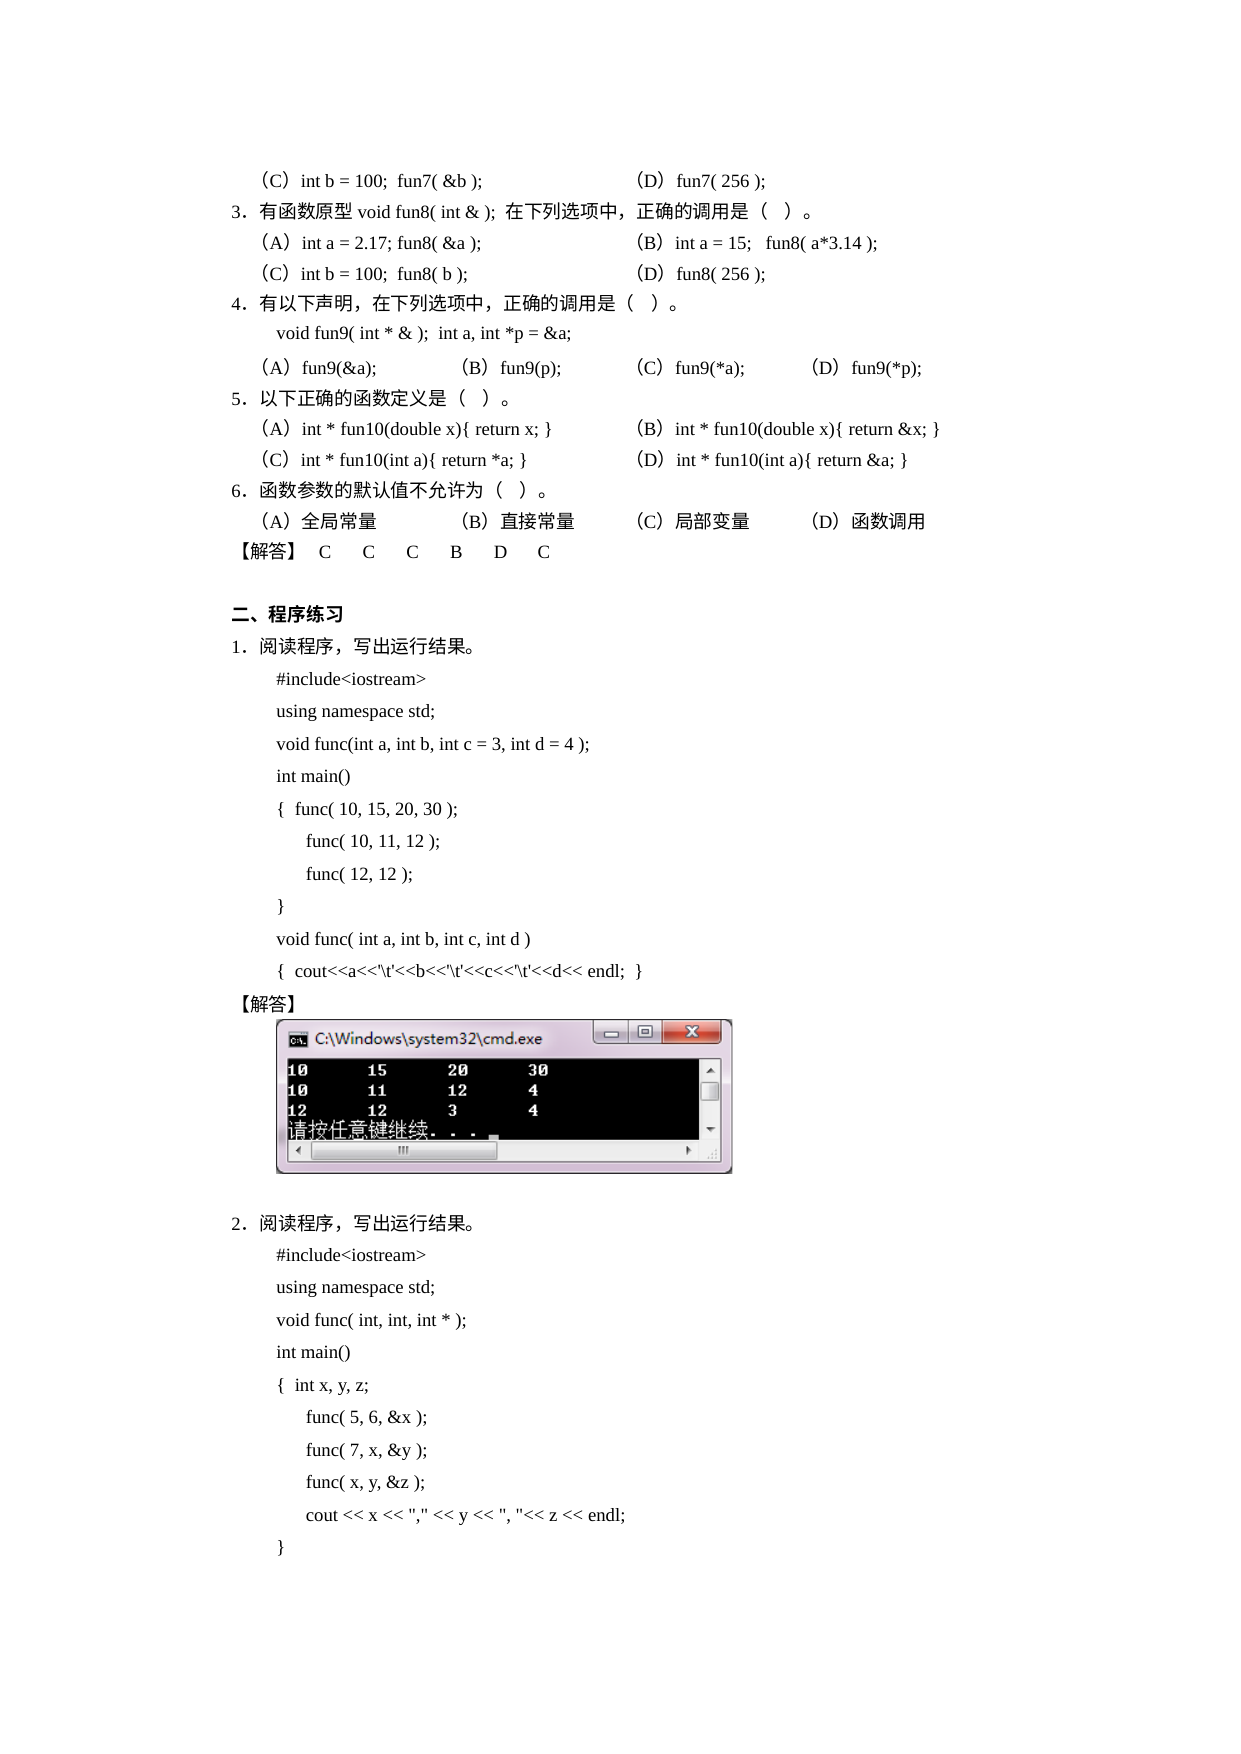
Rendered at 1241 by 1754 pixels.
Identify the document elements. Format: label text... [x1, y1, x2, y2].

text } [187, 1531, 1053, 1563]
picture [276, 1019, 733, 1174]
text 4．有以下声明，在下列选项中，正确的调用是（ ）。 [187, 285, 1053, 316]
text （C）int b = 100; fun8( b ); （D）fun8( 256 ); [187, 254, 1053, 285]
text （A）int * fun10(double x){ return x; } （B）int * fun10(double x){ return &x; } [187, 410, 1053, 441]
text 3．有函数原型 void fun8( int & ); 在下列选项中，正确的调用是（ ）。 [187, 193, 1053, 224]
text func( 12, 12 ); [187, 857, 1053, 889]
text func( 7, x, &y ); [187, 1433, 1053, 1466]
text （A）全局常量 （B）直接常量 （C）局部变量 （D）函数调用 [187, 503, 1053, 534]
text cout << x << "," << y << ", "<< z << endl; [187, 1498, 1053, 1531]
text #include<iostream> [187, 1238, 1053, 1271]
text { cout<<a<<'\t'<<b<<'\t'<<c<<'\t'<<d<< endl; } [187, 954, 1053, 987]
text void func( int, int, int * ); [187, 1303, 1053, 1336]
text 5．以下正确的函数定义是（ ）。 [187, 379, 1053, 410]
text using namespace std; [187, 1271, 1053, 1303]
text func( 5, 6, &x ); [187, 1401, 1053, 1433]
text void func(int a, int b, int c = 3, int d = 4 ); [187, 727, 1053, 759]
text （C）int b = 100; fun7( &b ); （D）fun7( 256 ); [187, 162, 1053, 193]
text 1．阅读程序，写出运行结果。 [187, 629, 1053, 662]
text func( x, y, &z ); [187, 1466, 1053, 1498]
text （A）int a = 2.17; fun8( &a ); （B）int a = 15; fun8( a*3.14 ); [187, 224, 1053, 254]
text 2．阅读程序，写出运行结果。 [187, 1206, 1053, 1238]
text 6．函数参数的默认值不允许为（ ）。 [187, 472, 1053, 503]
text 【解答】 C C C B D C [187, 534, 1053, 566]
text func( 10, 11, 12 ); [187, 824, 1053, 857]
text （C）int * fun10(int a){ return *a; } （D）int * fun10(int a){ return &a; } [187, 441, 1053, 472]
text { int x, y, z; [187, 1368, 1053, 1401]
text int main() [187, 759, 1053, 792]
text using namespace std; [187, 694, 1053, 727]
text void func( int a, int b, int c, int d ) [187, 922, 1053, 954]
text （A）fun9(&a); （B）fun9(p); （C）fun9(*a); （D）fun9(*p); [187, 349, 1053, 379]
text #include<iostream> [187, 662, 1053, 694]
subtitle 二、程序练习 [187, 597, 1053, 629]
text } [187, 889, 1053, 922]
text void fun9( int * & ); int a, int *p = &a; [187, 316, 1053, 349]
text int main() [187, 1336, 1053, 1368]
text { func( 10, 15, 20, 30 ); [187, 792, 1053, 824]
text 【解答】 [229, 987, 1053, 1019]
